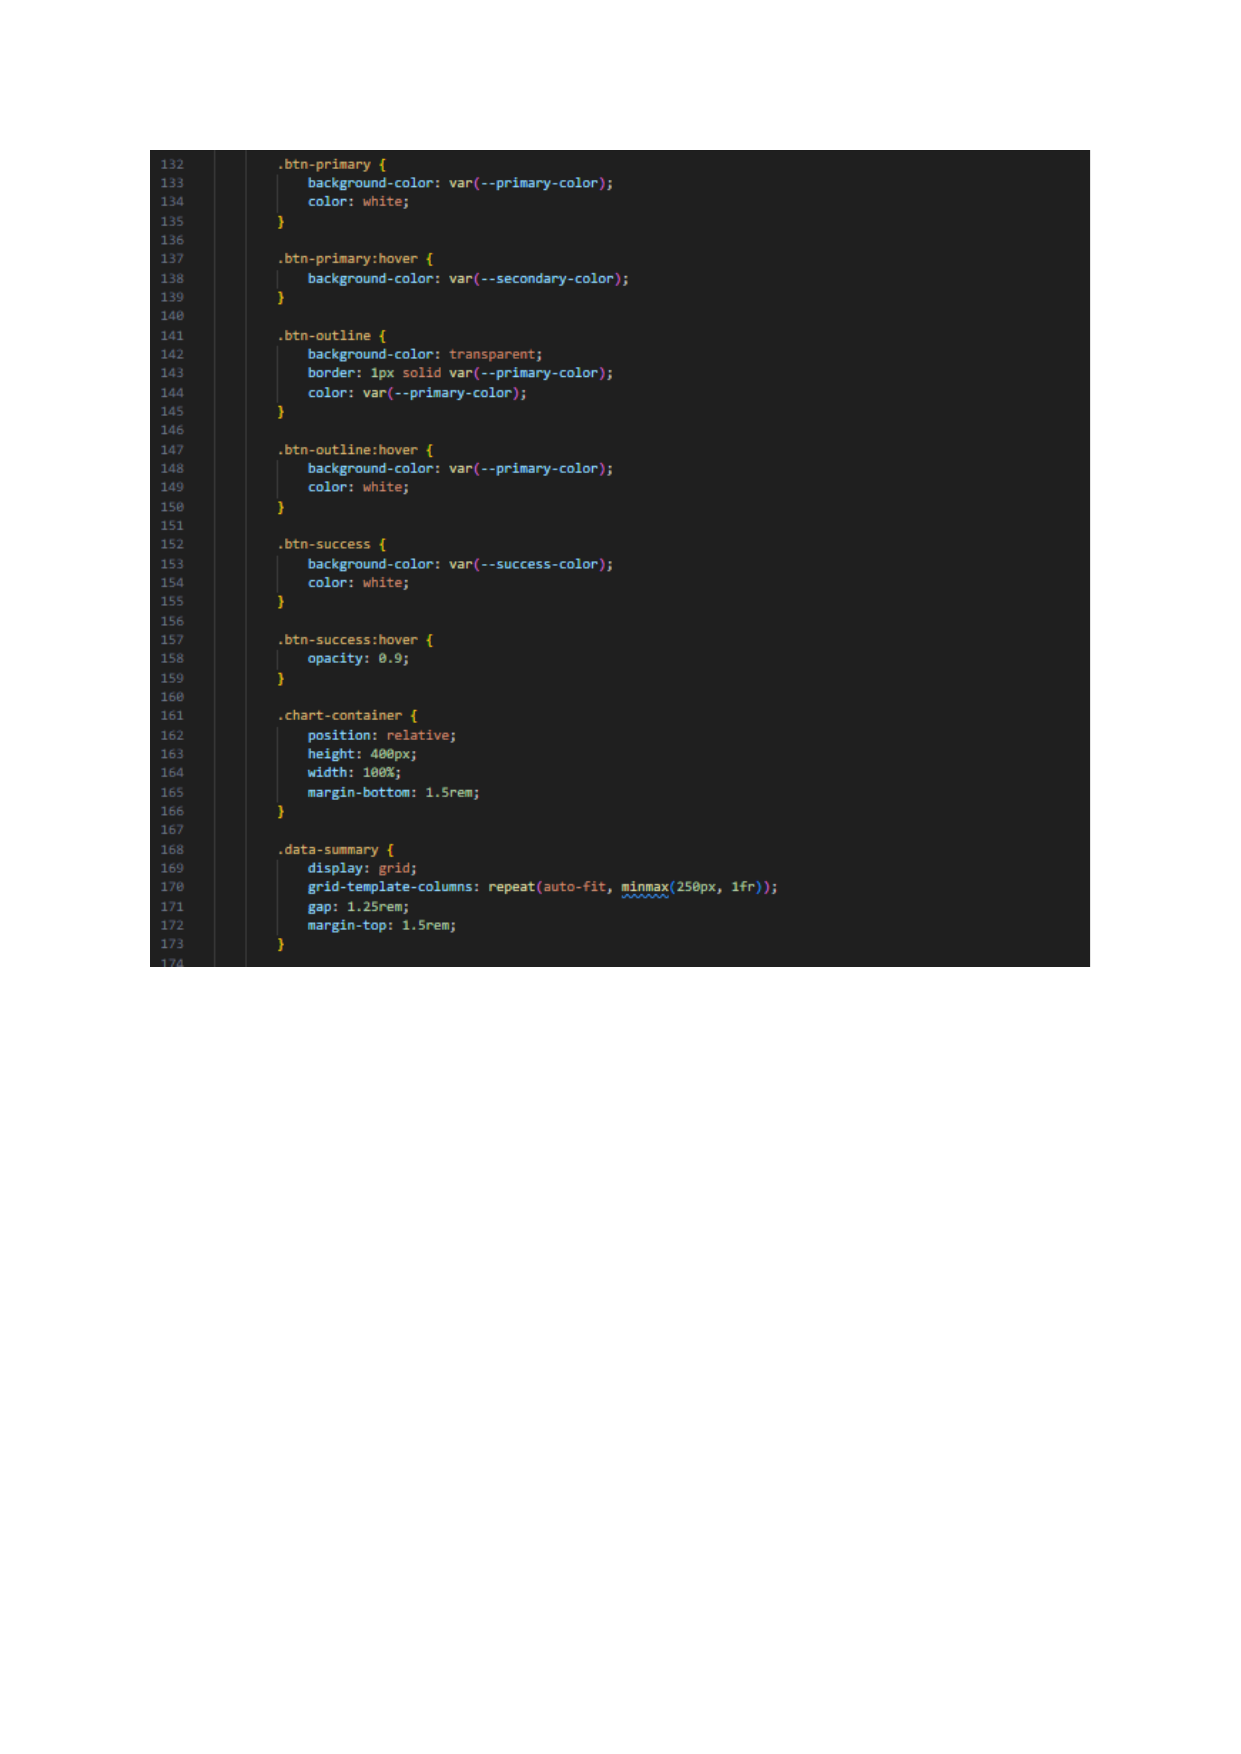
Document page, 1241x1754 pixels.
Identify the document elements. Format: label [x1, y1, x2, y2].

picture [150, 150, 1091, 967]
